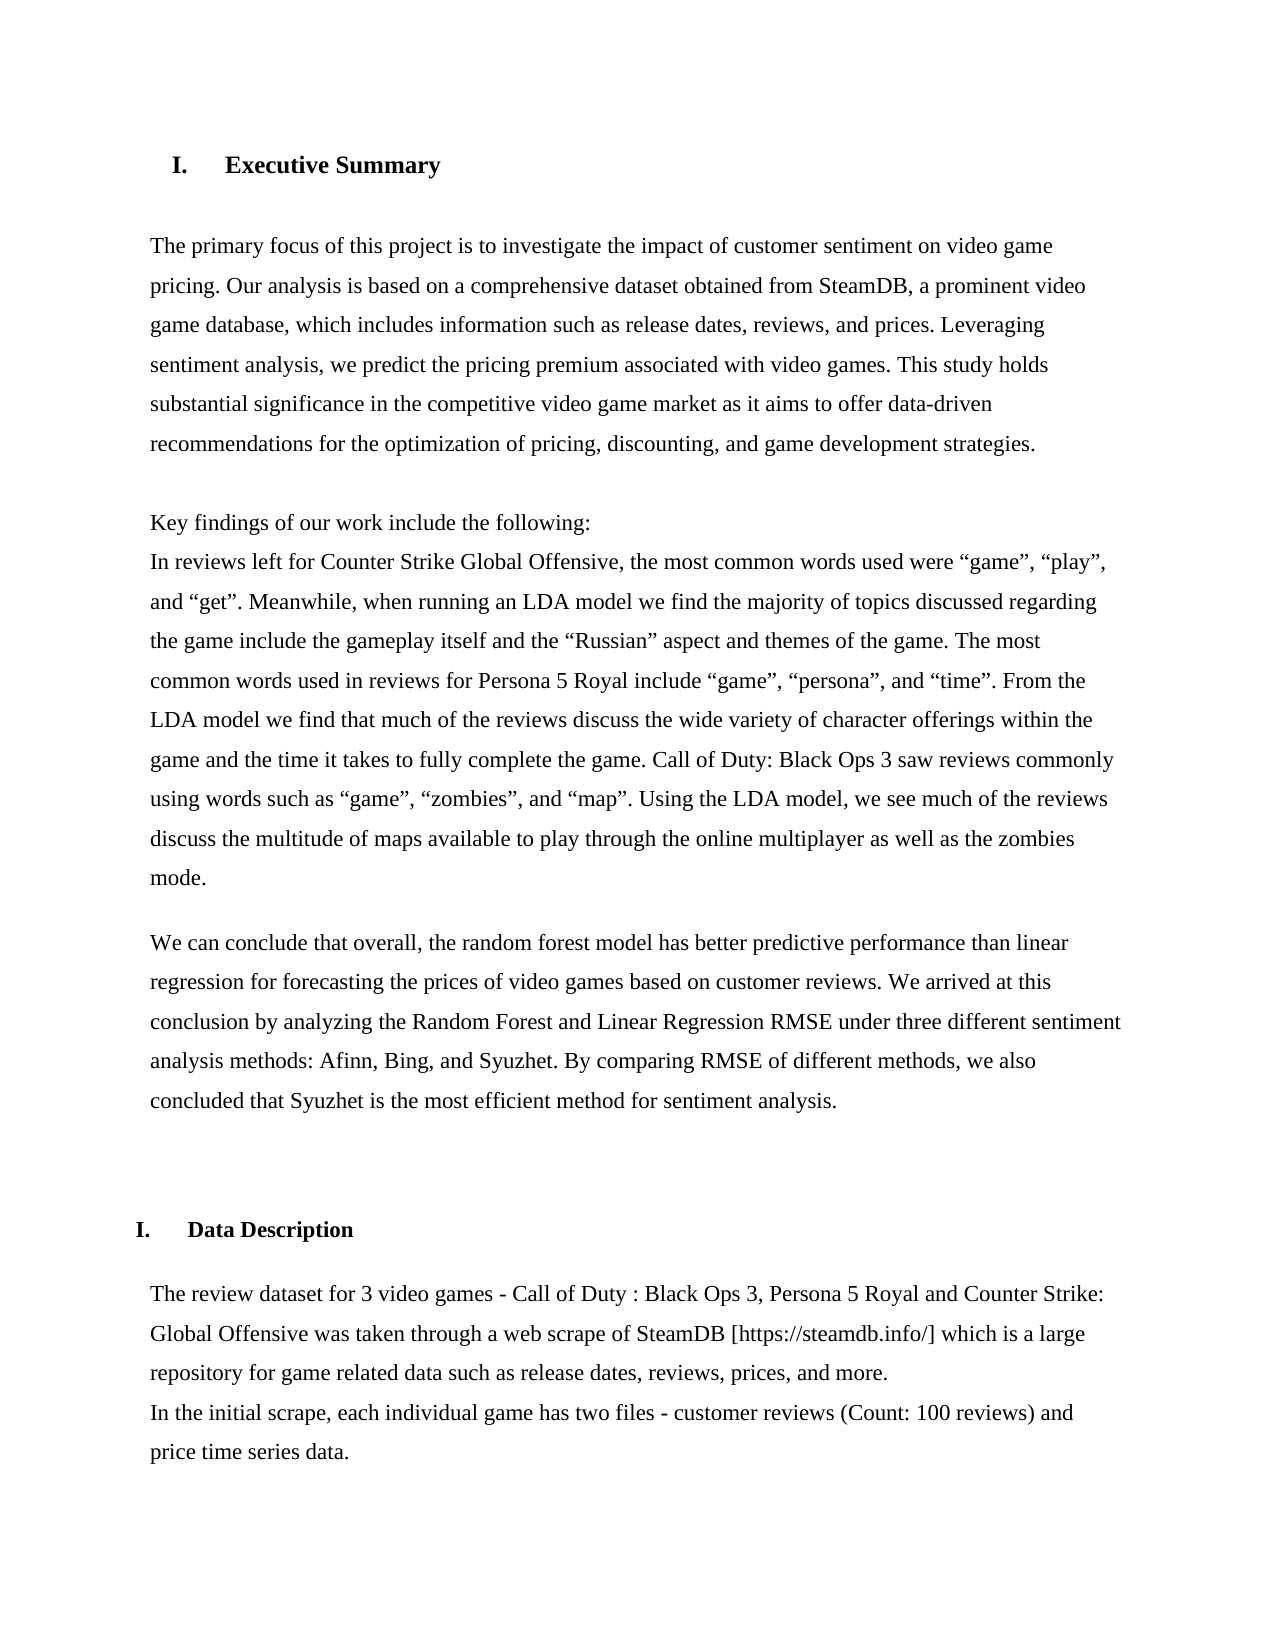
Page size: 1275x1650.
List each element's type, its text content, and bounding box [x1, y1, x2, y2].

text The review dataset for 3 video games - Call of Duty : Black Ops 3, Persona 5 Royal and Counter Strike: Global Offensive was taken through a web scrape of SteamDB [https://steamdb.info/] which is a large repository for game related data such as release dates, reviews, prices, and more. [150, 1280, 1125, 1385]
text In the initial scrape, each individual game has two files - customer reviews (Count: 100 reviews) and price time series data. [150, 1398, 1125, 1464]
text Key findings of our work include the following: [150, 509, 1125, 535]
text In reviews left for Counter Strike Global Offensive, the most common words used were “game”, “play”, and “get”. Meanwhile, when running an LDA model we find the majority of topics discussed regarding the game include the gameplay itself and the “Russian” aspect and themes of the game. The most common words used in reviews for Persona 5 Royal include “game”, “persona”, and “time”. From the LDA model we find that much of the reviews discuss the wide variety of character offerings within the game and the time it takes to fully complete the game. Call of Duty: Black Ops 3 saw reviews commonly using words such as “game”, “zombies”, and “map”. Using the LDA model, we see much of the reviews discuss the multitude of maps available to play through the online multiplayer as well as the zombies mode. [150, 548, 1125, 891]
list Executive Summary [187, 150, 1125, 179]
list Data Description [150, 1216, 1125, 1242]
text ​​The primary focus of this project is to investigate the impact of customer sentiment on video game pricing. Our analysis is based on a comprehensive dataset obtained from SteamDB, a prominent video game database, which includes information such as release dates, reviews, and prices. Leveraging sentiment analysis, we predict the pricing premium associated with video games. This study holds substantial significance in the competitive video game market as it aims to offer data-driven recommendations for the optimization of pricing, discounting, and game development strategies. [150, 233, 1125, 456]
text We can conclude that overall, the random forest model has better predictive performance than linear regression for forecasting the prices of video games based on customer reviews. We arrived at this conclusion by analyzing the Random Forest and Linear Regression RMSE under three different sentiment analysis methods: Afinn, Bing, and Syuzhet. By comparing RMSE of different methods, we also concluded that Syuzhet is the most efficient method for sentiment analysis. [150, 929, 1125, 1113]
